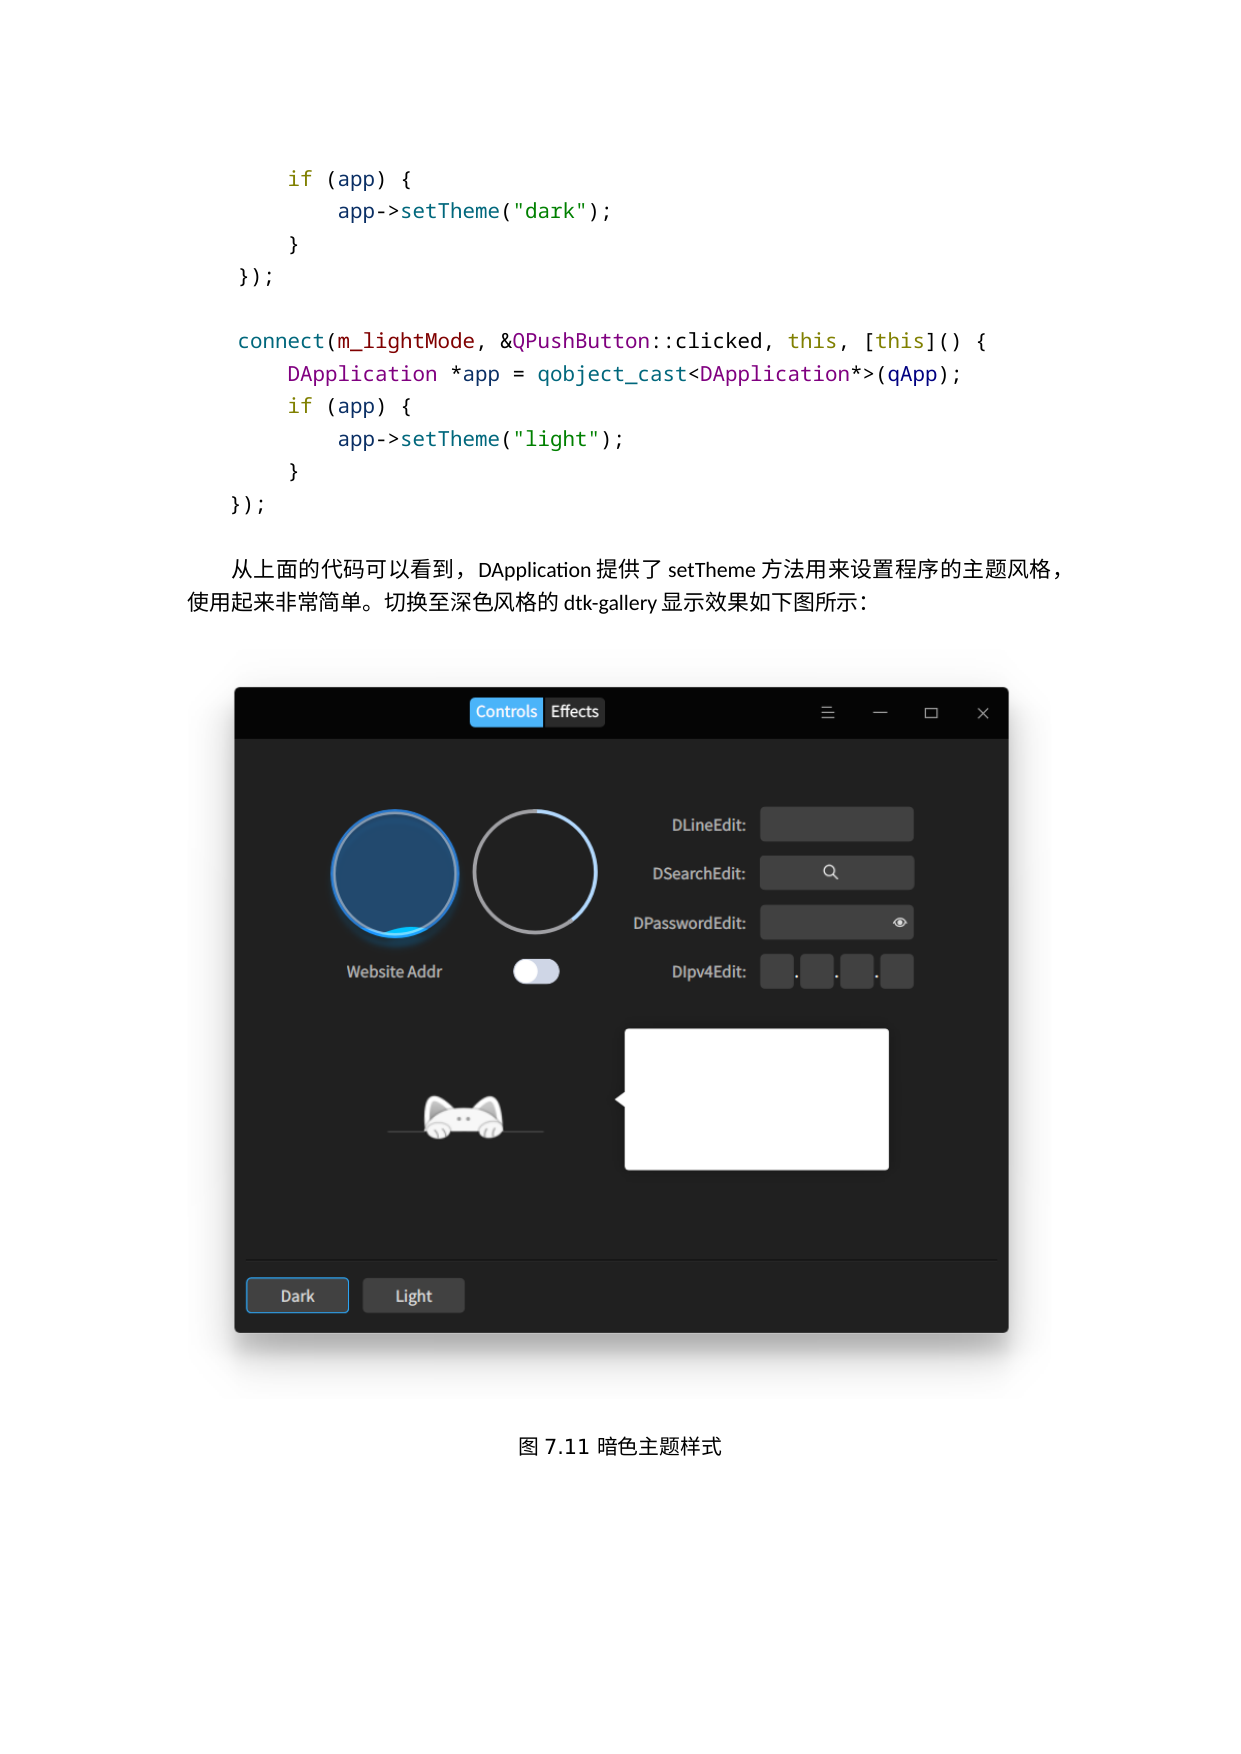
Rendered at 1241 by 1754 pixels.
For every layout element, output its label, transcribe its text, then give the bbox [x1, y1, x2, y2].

text }); [187, 259, 1053, 292]
text 从上面的代码可以看到，DApplication提供了setTheme方法用来设置程序的主题风格，使用起来非常简单。切换至深色风格的dtk-gallery显示效果如下图所示： [187, 552, 1053, 617]
text connect(m_lightMode, &QPushButton::clicked, this, [this]() { [187, 324, 1053, 357]
text 图 7.11 暗色主题样式 [187, 1429, 1053, 1462]
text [187, 357, 1053, 389]
text if (app) { [187, 389, 1053, 422]
text }); [187, 487, 1053, 519]
text if (app) { [187, 162, 1053, 194]
text app->setTheme("dark"); [187, 194, 1053, 227]
text } [187, 227, 1053, 259]
text app->setTheme("light"); [187, 422, 1053, 454]
text } [187, 454, 1053, 487]
picture [187, 649, 1052, 1399]
